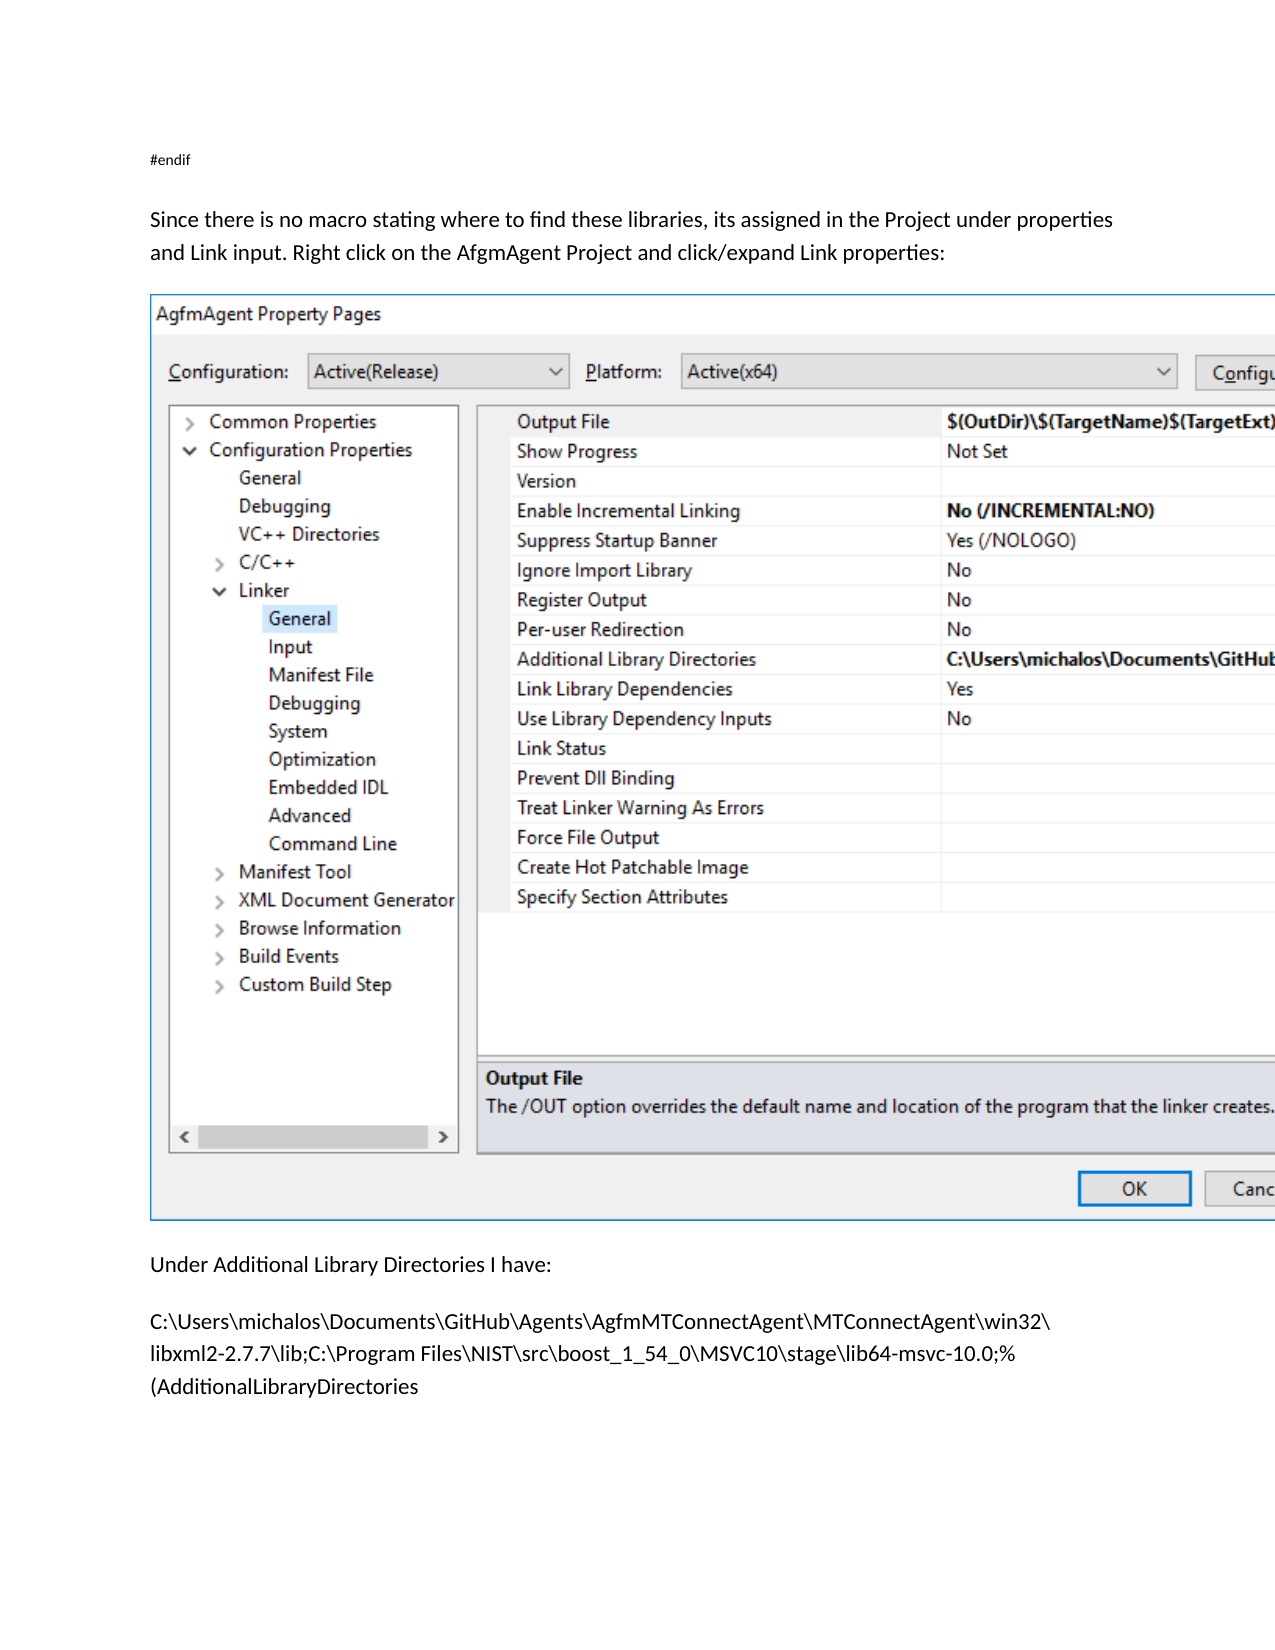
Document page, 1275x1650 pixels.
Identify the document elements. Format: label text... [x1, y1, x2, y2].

text C:\Users\michalos\Documents\GitHub\Agents\AgfmMTConnectAgent\MTConnectAgent\win32\libxml2-2.7.7\lib;C:\Program Files\NIST\src\boost_1_54_0\MSVC10\stage\lib64-msvc-10.0;%(AdditionalLibraryDirectories [150, 1307, 1125, 1400]
picture [150, 294, 1275, 1221]
text Under Additional Library Directories I have: [150, 1250, 1125, 1278]
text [150, 150, 1125, 266]
